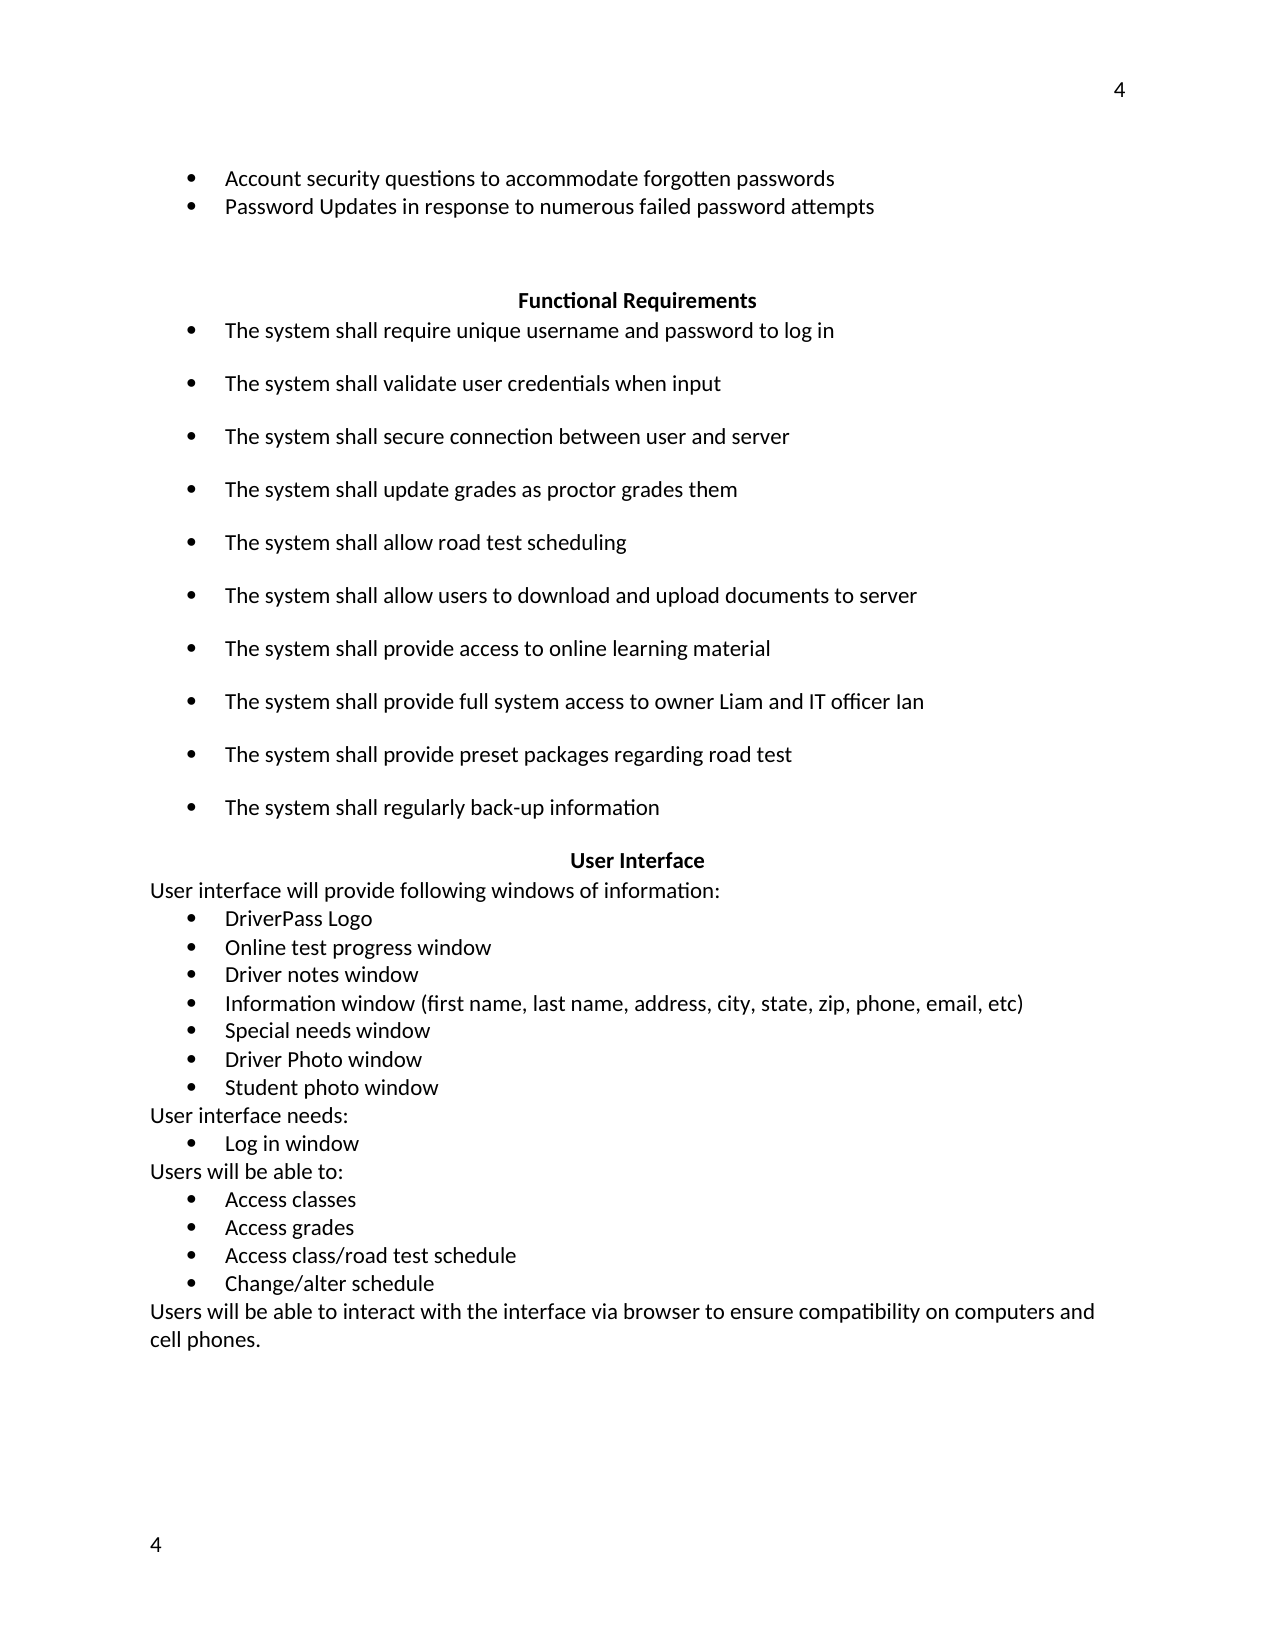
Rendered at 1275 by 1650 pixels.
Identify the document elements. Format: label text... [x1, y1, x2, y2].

list Information window (first name, last name, address, city, state, zip, phone, email, etc) [187, 989, 1125, 1017]
text Users will be able to: [150, 1157, 1125, 1185]
list Online test progress window [187, 933, 1125, 961]
list The system shall provide full system access to owner Liam and IT officer Ian [187, 687, 1125, 715]
list The system shall require unique username and password to log in [187, 316, 1125, 344]
text Users will be able to interact with the interface via browser to ensure compatibility on computers and cell phones. [150, 1297, 1125, 1353]
list Access class/road test schedule [187, 1241, 1125, 1269]
list Log in window [187, 1129, 1125, 1157]
list DriverPass Logo [187, 904, 1125, 933]
list Driver Photo window [187, 1045, 1125, 1073]
list The system shall update grades as proctor grades them [187, 475, 1125, 503]
list Student photo window [187, 1073, 1125, 1101]
list Driver notes window [187, 961, 1125, 989]
list The system shall provide access to online learning material [187, 634, 1125, 662]
text User interface will provide following windows of information: [150, 877, 1125, 904]
list Password Updates in response to numerous failed password attempts [187, 192, 1125, 220]
list The system shall validate user credentials when input [187, 369, 1125, 397]
list Special needs window [187, 1017, 1125, 1045]
text User interface needs: [150, 1101, 1125, 1129]
subtitle Functional Requirements [150, 286, 1125, 314]
list The system shall regularly back-up information [187, 793, 1125, 821]
list Change/alter schedule [187, 1269, 1125, 1297]
list Access grades [187, 1213, 1125, 1241]
list The system shall provide preset packages regarding road test [187, 740, 1125, 768]
list The system shall secure connection between user and server [187, 422, 1125, 450]
list The system shall allow users to download and upload documents to server [187, 581, 1125, 609]
list Access classes [187, 1185, 1125, 1213]
list The system shall allow road test scheduling [187, 528, 1125, 556]
list Account security questions to accommodate forgotten passwords [187, 164, 1125, 192]
subtitle User Interface [150, 846, 1125, 874]
